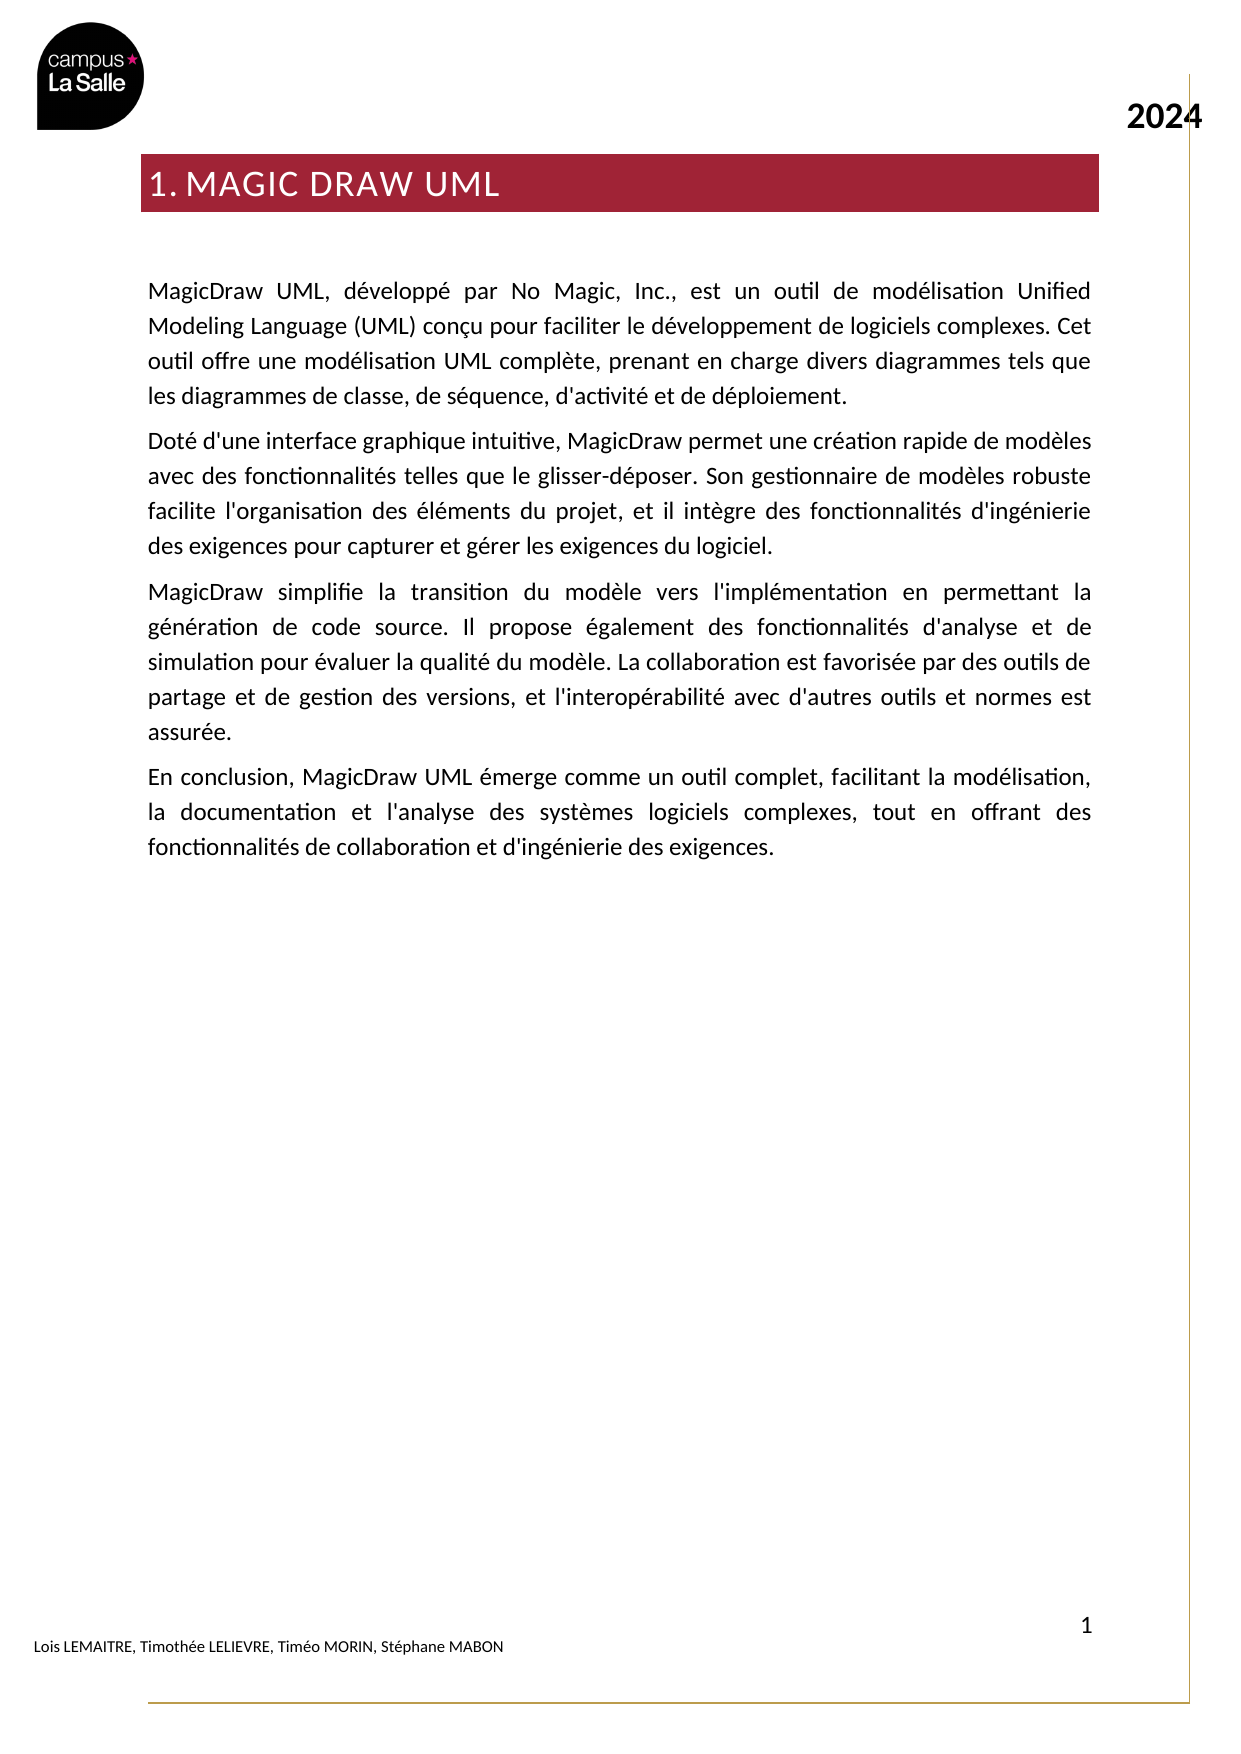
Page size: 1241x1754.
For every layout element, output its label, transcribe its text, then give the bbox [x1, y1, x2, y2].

text MagicDraw UML, développé par No Magic, Inc., est un outil de modélisation Unified Modeling Language (UML) conçu pour faciliter le développement de logiciels complexes. Cet outil offre une modélisation UML complète, prenant en charge divers diagrammes tels que les diagrammes de classe, de séquence, d'activité et de déploiement. [148, 275, 1093, 410]
text En conclusion, MagicDraw UML émerge comme un outil complet, facilitant la modélisation, la documentation et l'analyse des systèmes logiciels complexes, tout en offrant des fonctionnalités de collaboration et d'ingénierie des exigences. [148, 761, 1093, 862]
text MagicDraw simplifie la transition du modèle vers l'implémentation en permettant la génération de code source. Il propose également des fonctionnalités d'analyse et de simulation pour évaluer la qualité du modèle. La collaboration est favorisée par des outils de partage et de gestion des versions, et l'interopérabilité avec d'autres outils et normes est assurée. [148, 576, 1093, 746]
text Doté d'une interface graphique intuitive, MagicDraw permet une création rapide de modèles avec des fonctionnalités telles que le glisser-déposer. Son gestionnaire de modèles robuste facilite l'organisation des éléments du projet, et il intègre des fonctionnalités d'ingénierie des exigences pour capturer et gérer les exigences du logiciel. [148, 425, 1093, 561]
picture [31, 18, 149, 135]
